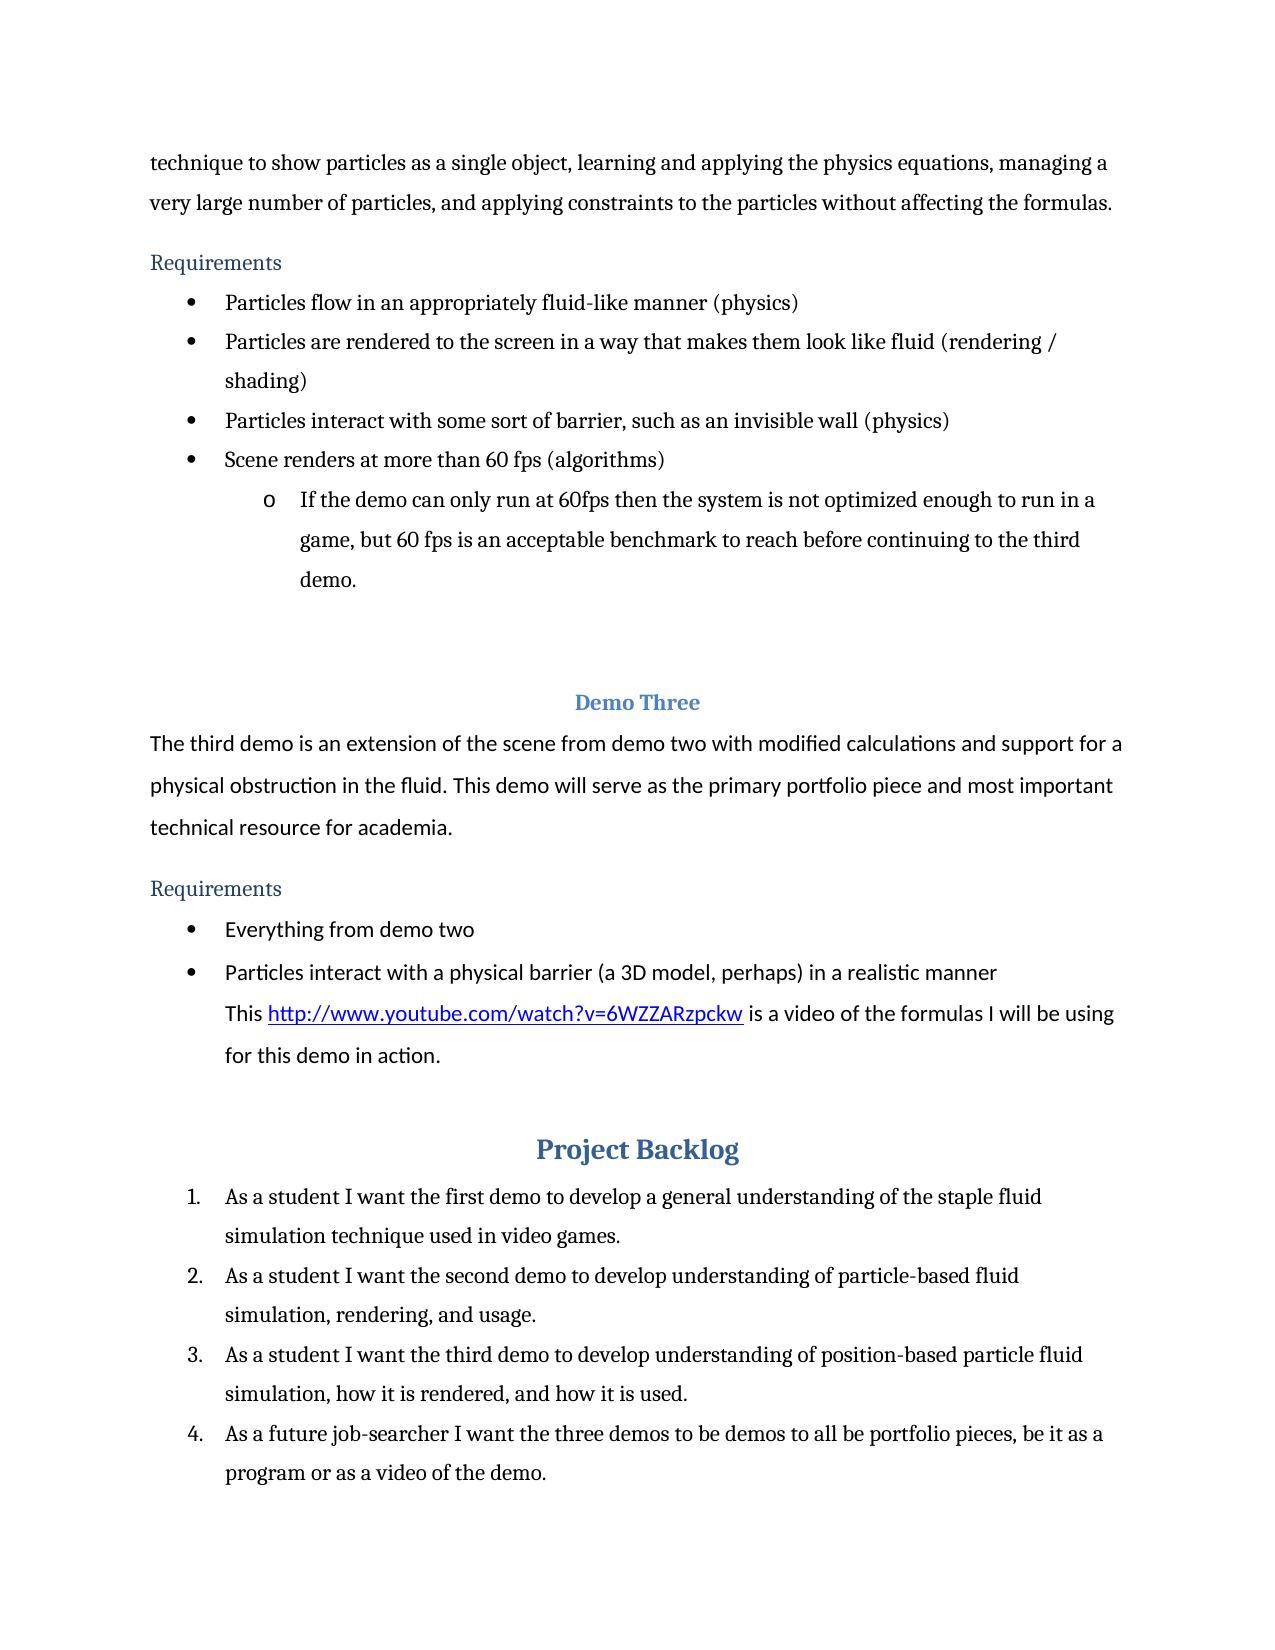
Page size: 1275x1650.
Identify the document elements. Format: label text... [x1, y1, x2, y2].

list As a student I want the first demo to develop a general understanding of the staple fluid simulation technique used in video games. [187, 1184, 1125, 1250]
list Particles flow in an appropriately fluid-like manner (physics) [187, 289, 1125, 316]
list Particles interact with a physical barrier (a 3D model, perhaps) in a realistic manner [187, 958, 1125, 986]
list As a student I want the second demo to develop understanding of particle-based fluid simulation, rendering, and usage. [187, 1263, 1125, 1329]
list Scene renders at more than 60 fps (algorithms) [187, 447, 1125, 473]
list As a student I want the third demo to develop understanding of position-based particle fluid simulation, how it is rendered, and how it is used. [187, 1342, 1125, 1408]
list Particles interact with some sort of barrier, such as an invisible wall (physics) [187, 408, 1125, 434]
list If the demo can only run at 60fps then the system is not optimized enough to run in a game, but 60 fps is an acceptable benchmark to reach before continuing to the third demo. [262, 487, 1125, 593]
text The third demo is an extension of the scene from demo two with modified calculations and support for a physical obstruction in the fluid. This demo will serve as the primary portfolio piece and most important technical resource for academia. [150, 729, 1125, 841]
list As a future job-searcher I want the three demos to be demos to all be portfolio pieces, be it as a program or as a video of the demo. [187, 1421, 1125, 1487]
list Particles are rendered to the screen in a way that makes them look like fluid (rendering / shading) [187, 329, 1125, 394]
list Everything from demo two [187, 916, 1125, 944]
subtitle Demo Three [150, 690, 1125, 716]
subtitle Requirements [150, 876, 1125, 902]
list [150, 150, 1125, 216]
list This http://www.youtube.com/watch?v=6WZZARzpckw is a video of the formulas I will be using for this demo in action. [225, 999, 1125, 1069]
subtitle Requirements [150, 250, 1125, 276]
subtitle Project Backlog [150, 1133, 1125, 1167]
